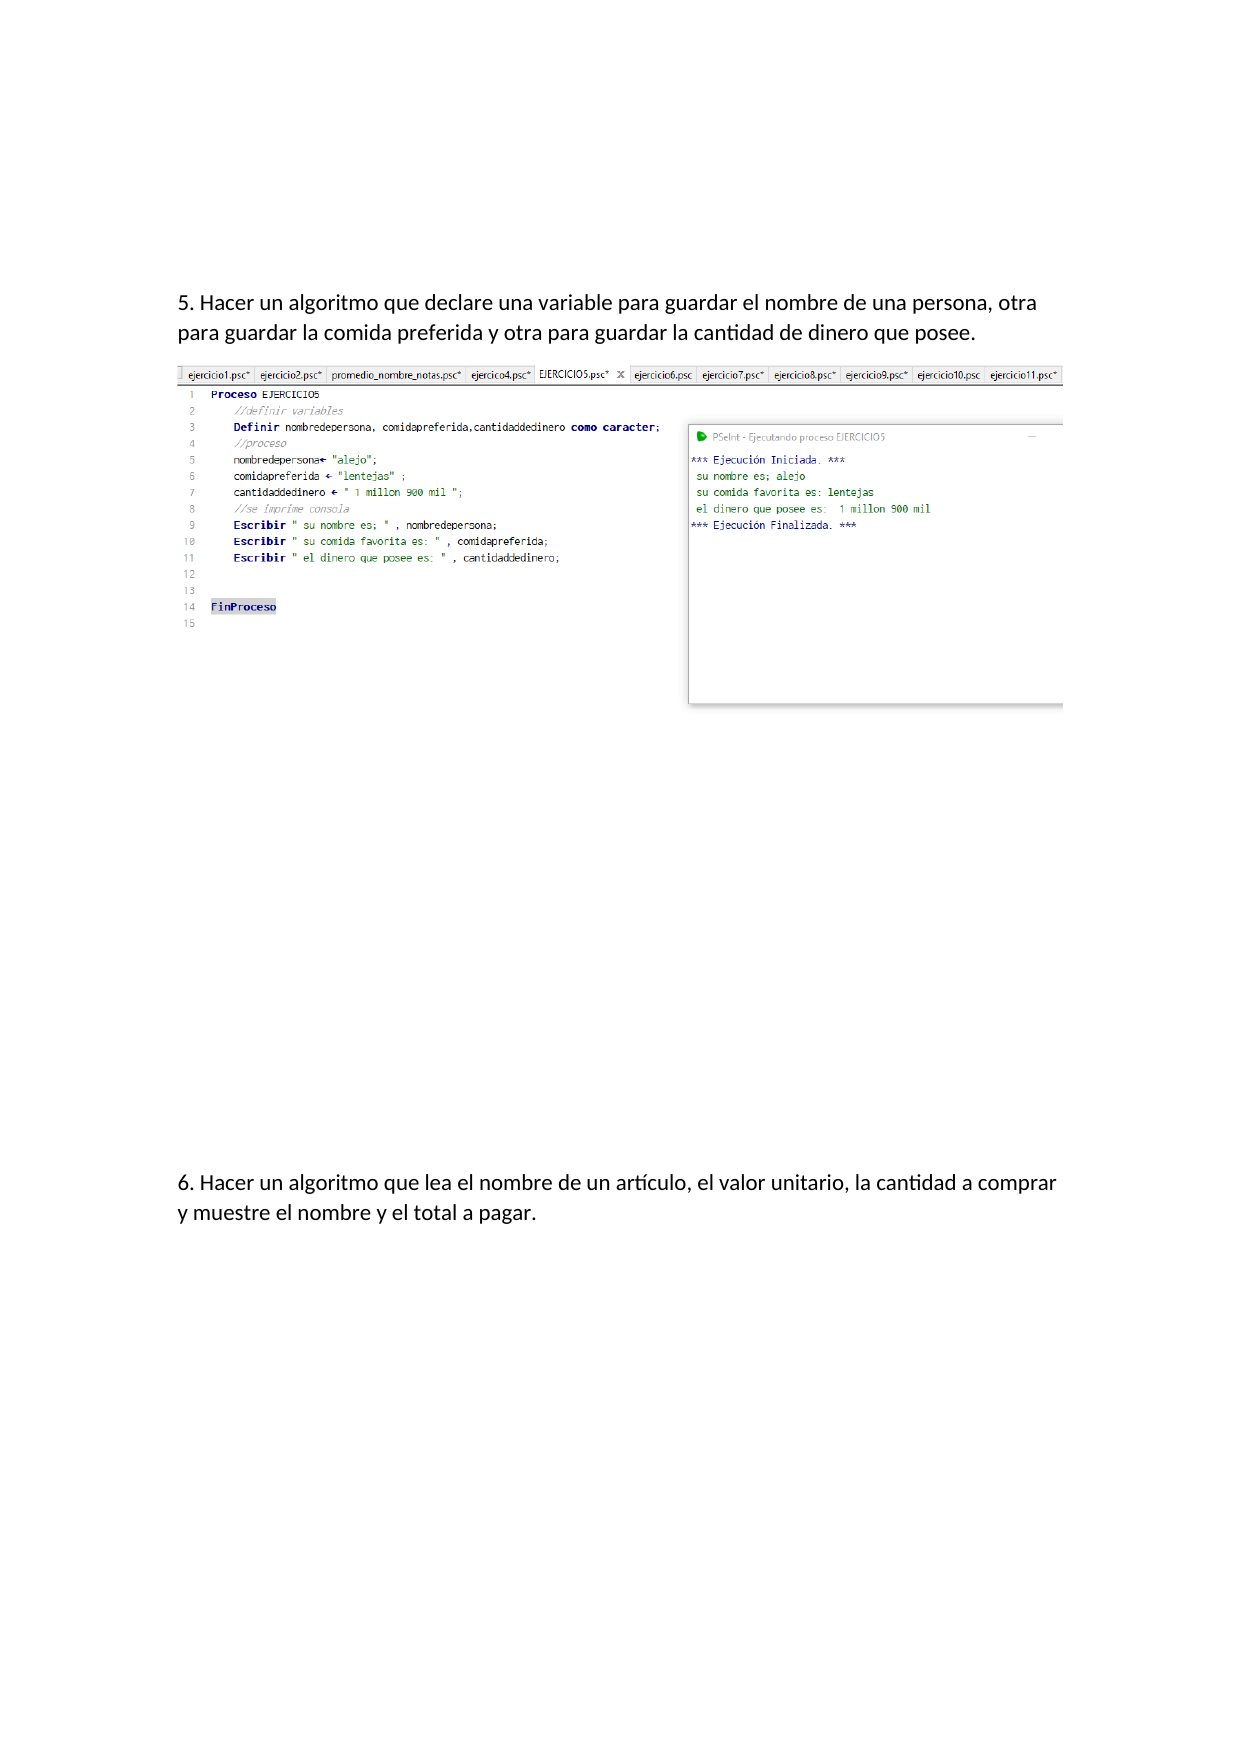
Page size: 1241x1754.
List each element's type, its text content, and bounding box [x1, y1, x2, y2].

picture [177, 365, 1063, 775]
text 6. Hacer un algoritmo que lea el nombre de un artículo, el valor unitario, la cantidad a comprar y muestre el nombre y el total a pagar. [177, 1168, 1063, 1226]
text 5. Hacer un algoritmo que declare una variable para guardar el nombre de una persona, otra para guardar la comida preferida y otra para guardar la cantidad de dinero que posee. [177, 288, 1063, 346]
